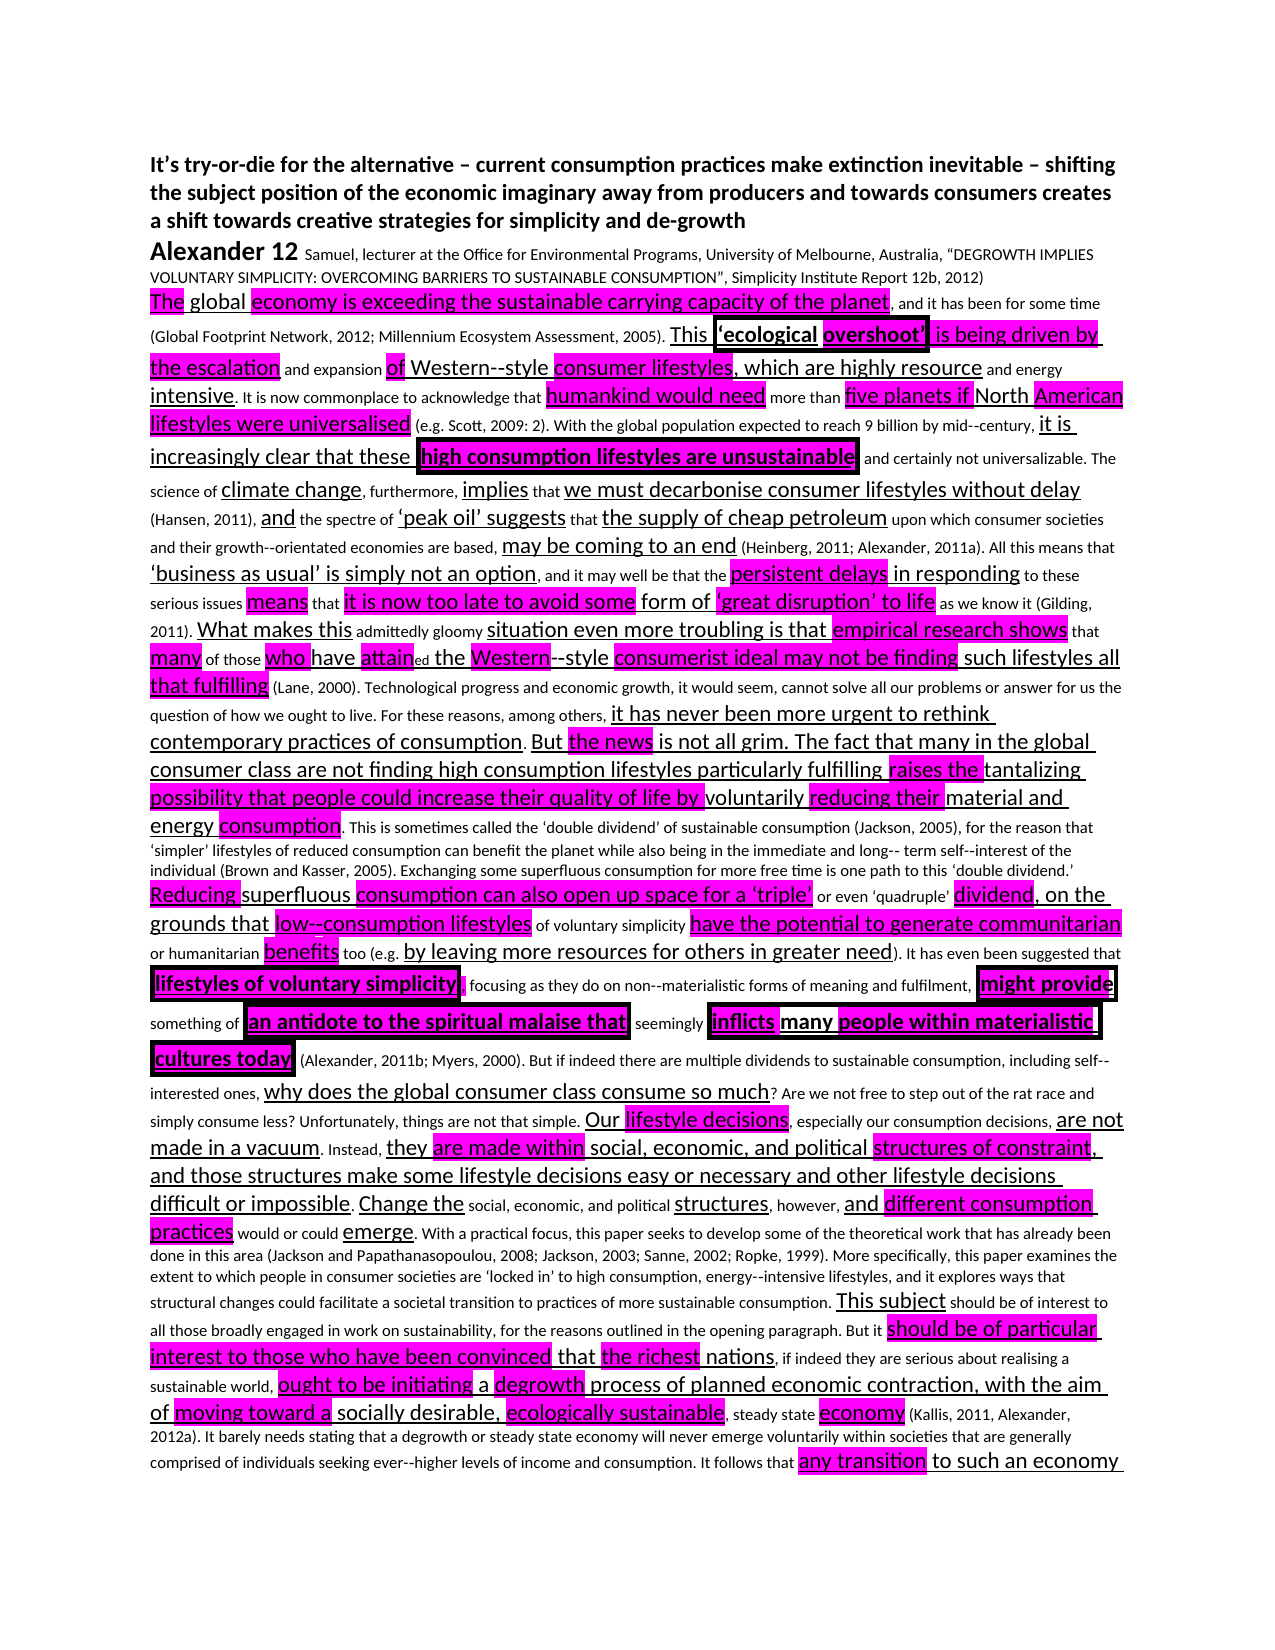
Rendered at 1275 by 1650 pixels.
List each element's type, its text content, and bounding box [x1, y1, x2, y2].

text It’s try-or-die for the alternative – current consumption practices make extinction inevitable – shifting the subject position of the economic imaginary away from producers and towards consumers creates a shift towards creative strategies for simplicity and de-growth [150, 150, 1125, 234]
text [150, 287, 1125, 1475]
text Alexander 12 Samuel, lecturer at the Office for Environmental Programs, University of Melbourne, Australia, “DEGROWTH IMPLIES VOLUNTARY SIMPLICITY: OVERCOMING BARRIERS TO SUSTAINABLE CONSUMPTION”, Simplicity Institute Report 12b, 2012) [150, 234, 1125, 287]
